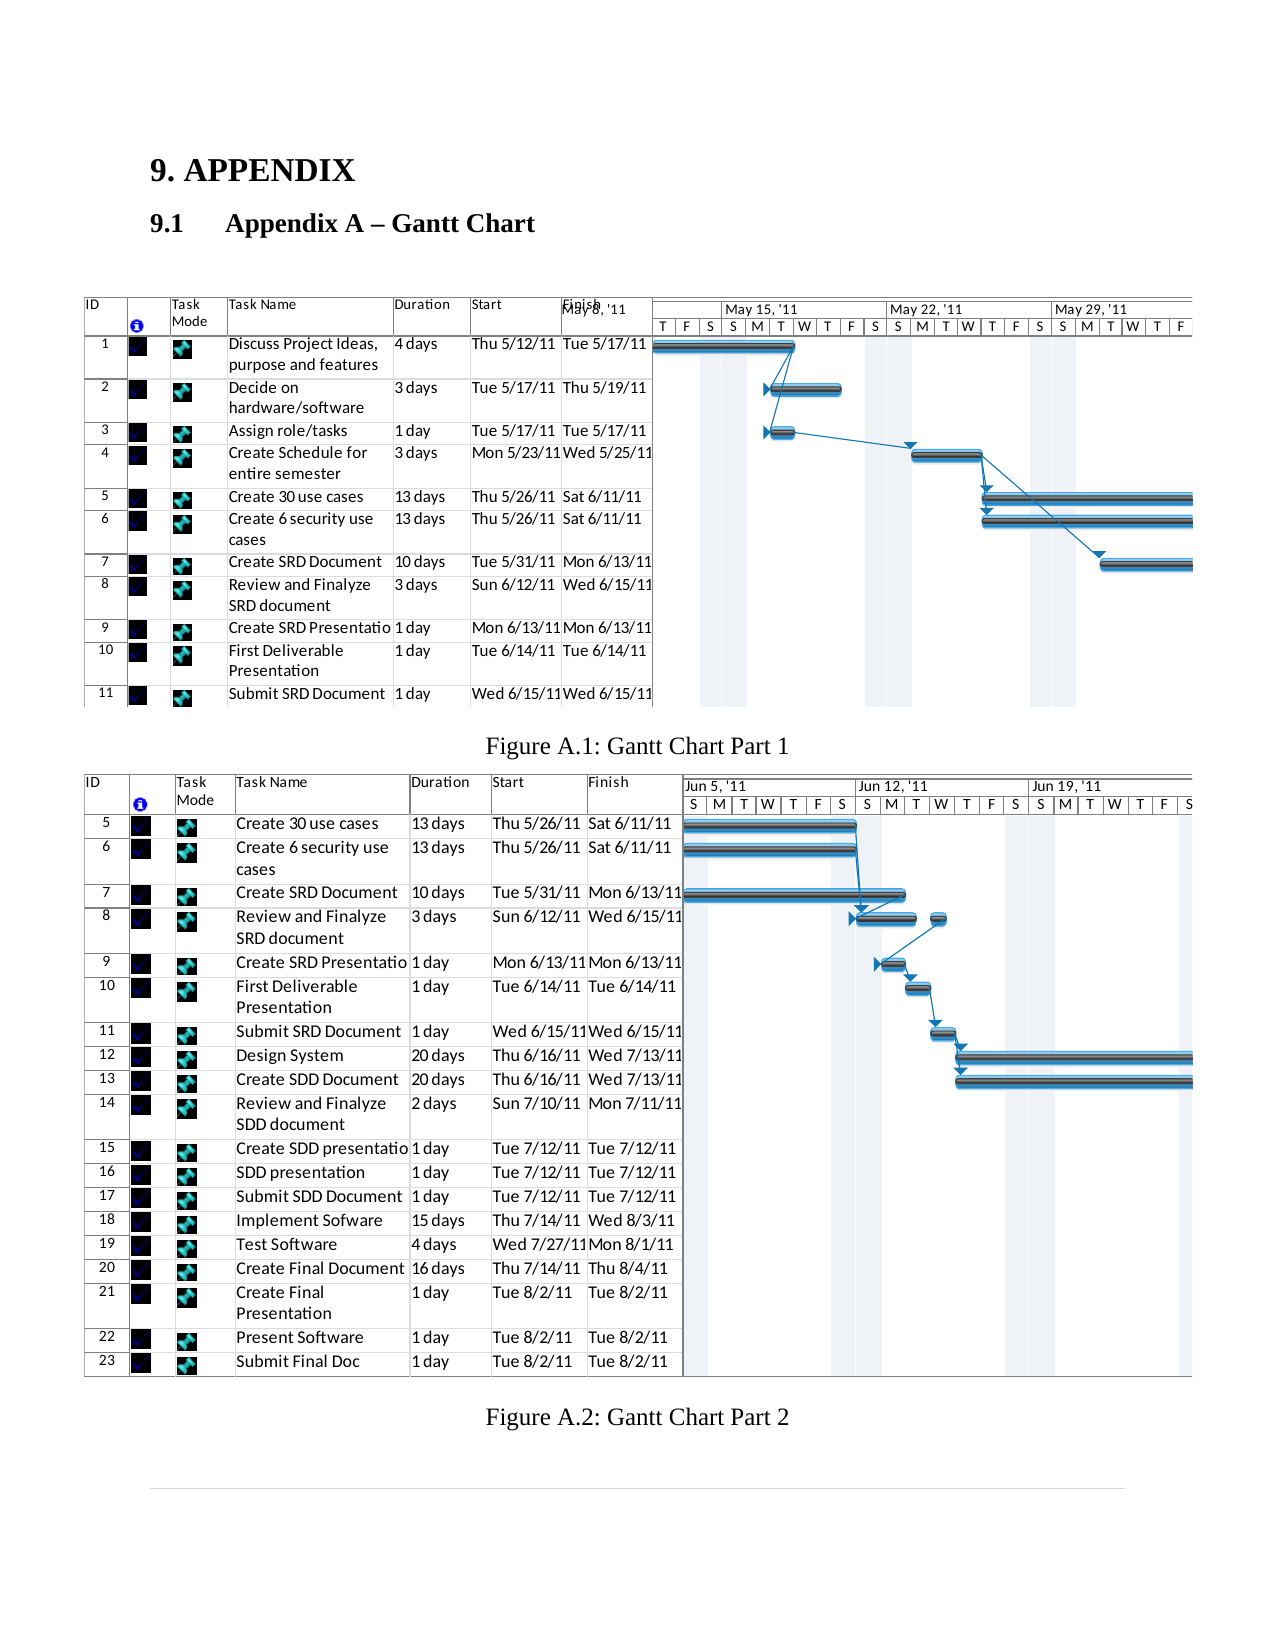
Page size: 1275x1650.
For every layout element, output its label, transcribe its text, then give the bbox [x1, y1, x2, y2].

text 9.1 Appendix A – Gantt Chart [150, 207, 1125, 239]
text Figure A.2: Gantt Chart Part 2 [150, 1402, 1125, 1430]
text Figure A.1: Gantt Chart Part 1 [150, 731, 1125, 760]
text 9. APPENDIX [150, 150, 1125, 188]
